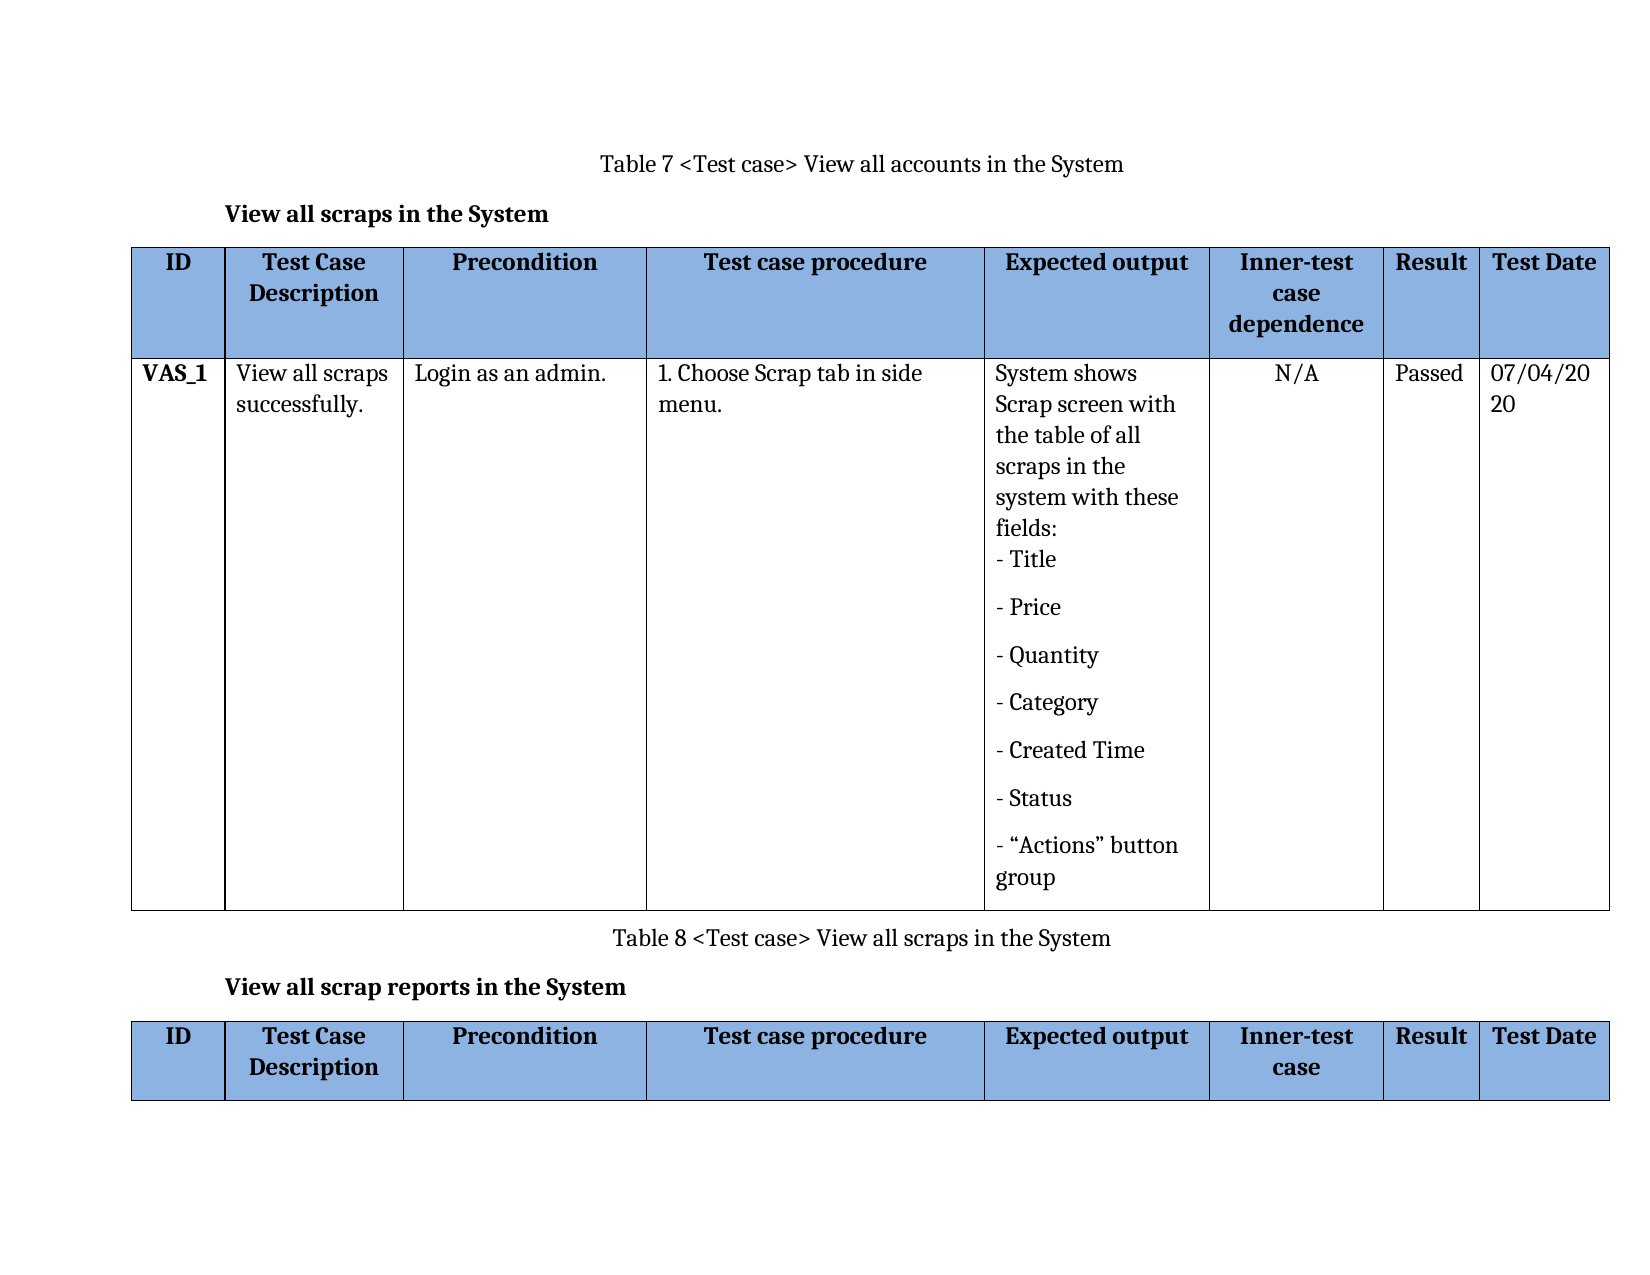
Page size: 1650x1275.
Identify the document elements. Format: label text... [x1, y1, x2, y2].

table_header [226, 1022, 403, 1100]
table_cell View all scraps successfully. [226, 359, 403, 910]
table_header Test Date [1480, 1022, 1609, 1100]
table_header Inner-test case dependence [1210, 248, 1383, 358]
table_header Result [1384, 1022, 1479, 1100]
table_header Precondition [404, 248, 646, 358]
table_header Test case procedure [647, 248, 984, 358]
table_header Test Case Description [226, 248, 403, 358]
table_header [1210, 1022, 1383, 1100]
table_header Test case procedure [647, 1022, 984, 1100]
table_header Precondition [404, 1022, 646, 1100]
table_header Result [1384, 248, 1479, 358]
table_header ID [132, 1022, 224, 1100]
text View all scraps in the System [225, 199, 1500, 228]
table_cell VAS_1 [132, 359, 224, 910]
table_cell 07/04/2020 [1480, 359, 1609, 910]
table_cell Passed [1384, 359, 1479, 910]
text Table 7 <Test case> View all accounts in the System [150, 150, 1500, 179]
table_header ID [132, 248, 224, 358]
text View all scrap reports in the System [225, 973, 1500, 1002]
table_cell 1. Choose Scrap tab in side menu. [647, 359, 984, 910]
table_header Test Date [1480, 248, 1609, 358]
table_header Expected output [985, 1022, 1209, 1100]
text Table 8 <Test case> View all scraps in the System [150, 923, 1500, 952]
table_header Expected output [985, 248, 1209, 358]
table_cell System shows Scrap screen with the table of all scraps in the system with these fields: - Title - Price - Quantity - Category - Created Time - Status - “Actions” button group [985, 359, 1209, 910]
table_cell N/A [1210, 359, 1383, 910]
table_cell Login as an admin. [404, 359, 646, 910]
